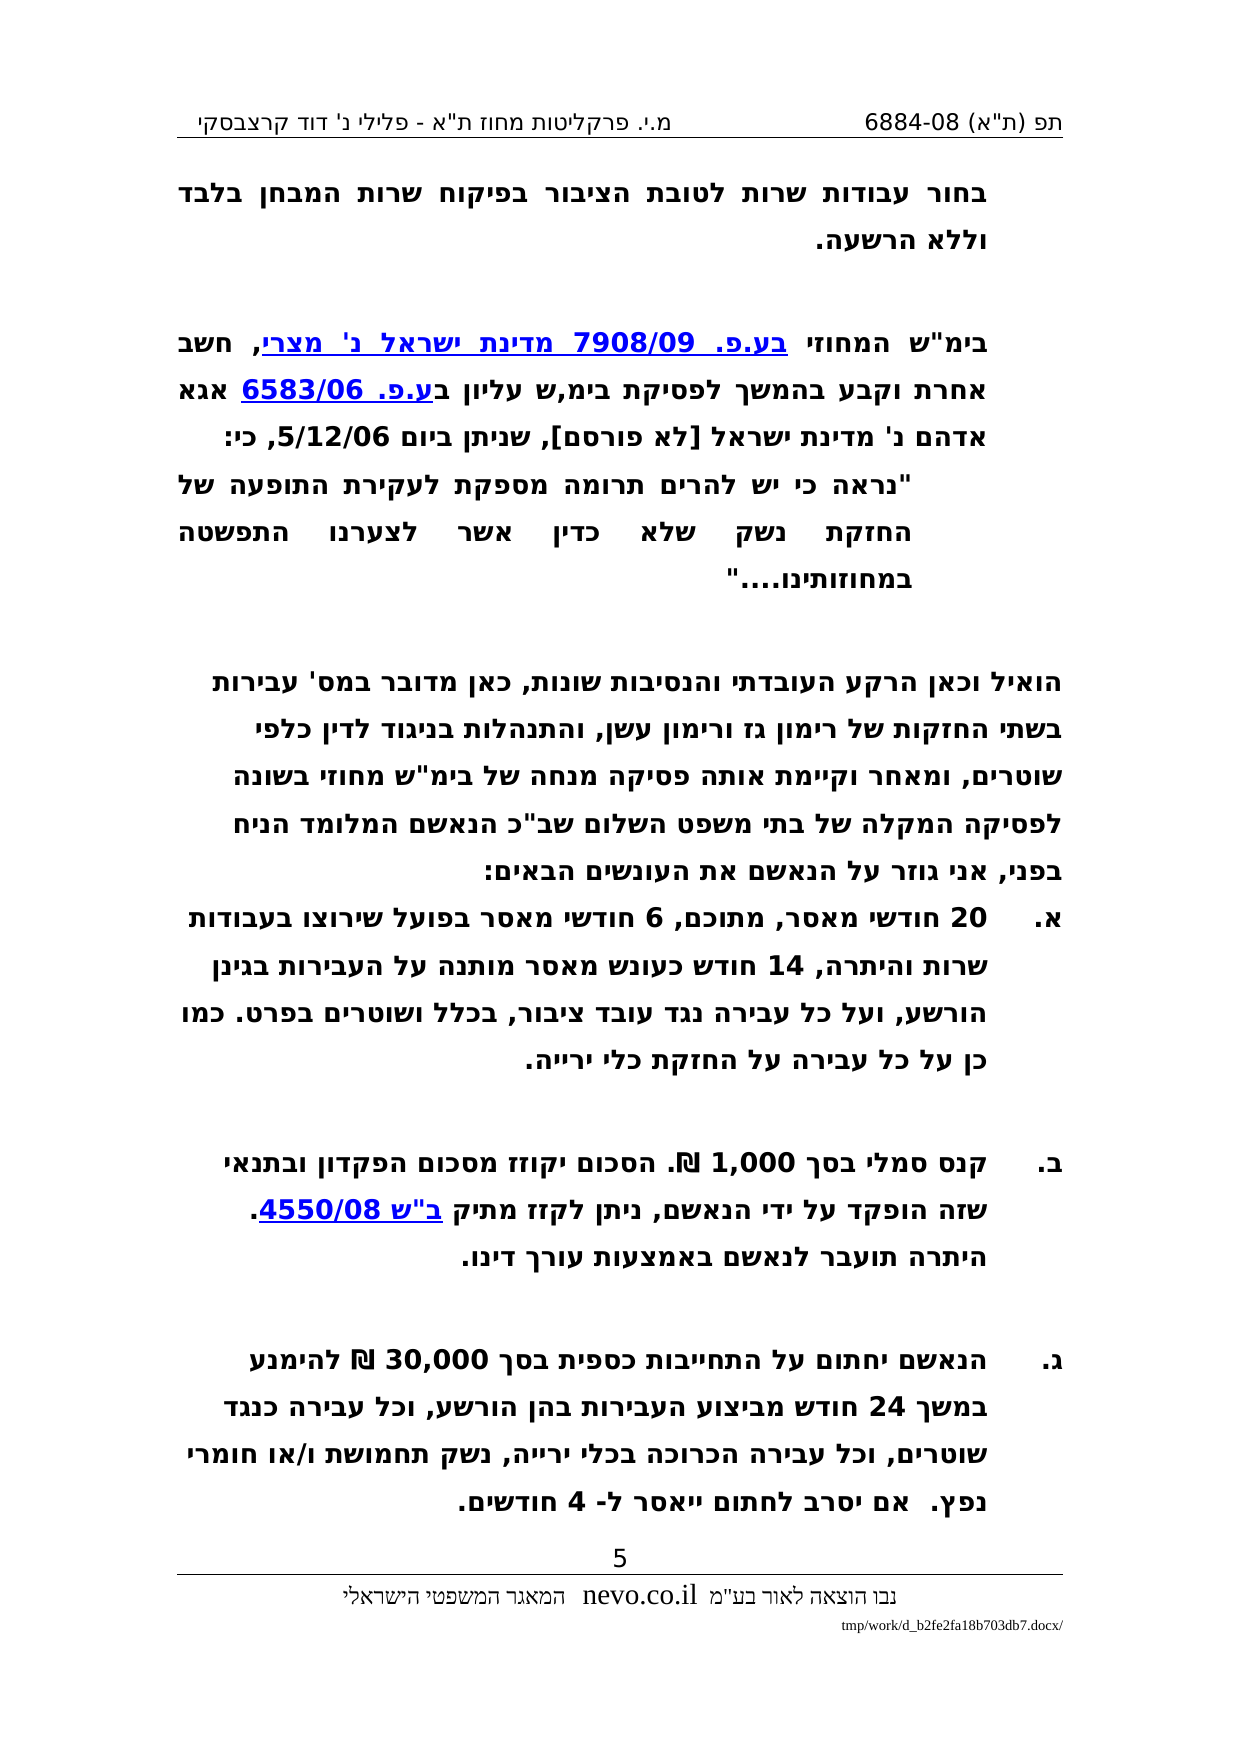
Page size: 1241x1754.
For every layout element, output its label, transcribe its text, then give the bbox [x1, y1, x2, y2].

text הואיל וכאן הרקע העובדתי והנסיבות שונות, כאן מדובר במס' עבירות בשתי החזקות של רימון גז ורימון עשן, והתנהלות בניגוד לדין כלפי שוטרים, ומאחר וקיימת אותה פסיקה מנחה של בימ"ש מחוזי בשונה לפסיקה המקלה של בתי משפט השלום שב"כ הנאשם המלומד הניח בפני, אני גוזר על הנאשם את העונשים הבאים: [177, 666, 1063, 887]
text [177, 177, 988, 256]
text בימ"ש המחוזי בע.פ. 7908/09 מדינת ישראל נ' מצרי, חשב אחרת וקבע בהמשך לפסיקת בימ,ש עליון בע.פ. 6583/06 אגא אדהם נ' מדינת ישראל [לא פורסם], שניתן ביום 5/12/06, כי: [177, 327, 988, 453]
text ב. קנס סמלי בסך 1,000 ₪. הסכום יקוזז מסכום הפקדון ובתנאי שזה הופקד על ידי הנאשם, ניתן לקזז מתיק ב"ש 4550/08. היתרה תועבר לנאשם באמצעות עורך דינו. [177, 1147, 1063, 1273]
text ג. הנאשם יחתום על התחייבות כספית בסך 30,000 ₪ להימנע במשך 24 חודש מביצוע העבירות בהן הורשע, וכל עבירה כנגד שוטרים, וכל עבירה הכרוכה בכלי ירייה, נשק תחמושת ו/או חומרי נפץ. אם יסרב לחתום ייאסר ל- 4 חודשים. [177, 1344, 1063, 1518]
text "נראה כי יש להרים תרומה מספקת לעקירת התופעה של החזקת נשק שלא כדין אשר לצערנו התפשטה במחוזותינו...." [177, 469, 913, 595]
text א. 20 חודשי מאסר, מתוכם, 6 חודשי מאסר בפועל שירוצו בעבודות שרות והיתרה, 14 חודש כעונש מאסר מותנה על העבירות בגינן הורשע, ועל כל עבירה נגד עובד ציבור, בכלל ושוטרים בפרט. כמו כן על כל עבירה על החזקת כלי ירייה. [177, 903, 1063, 1076]
